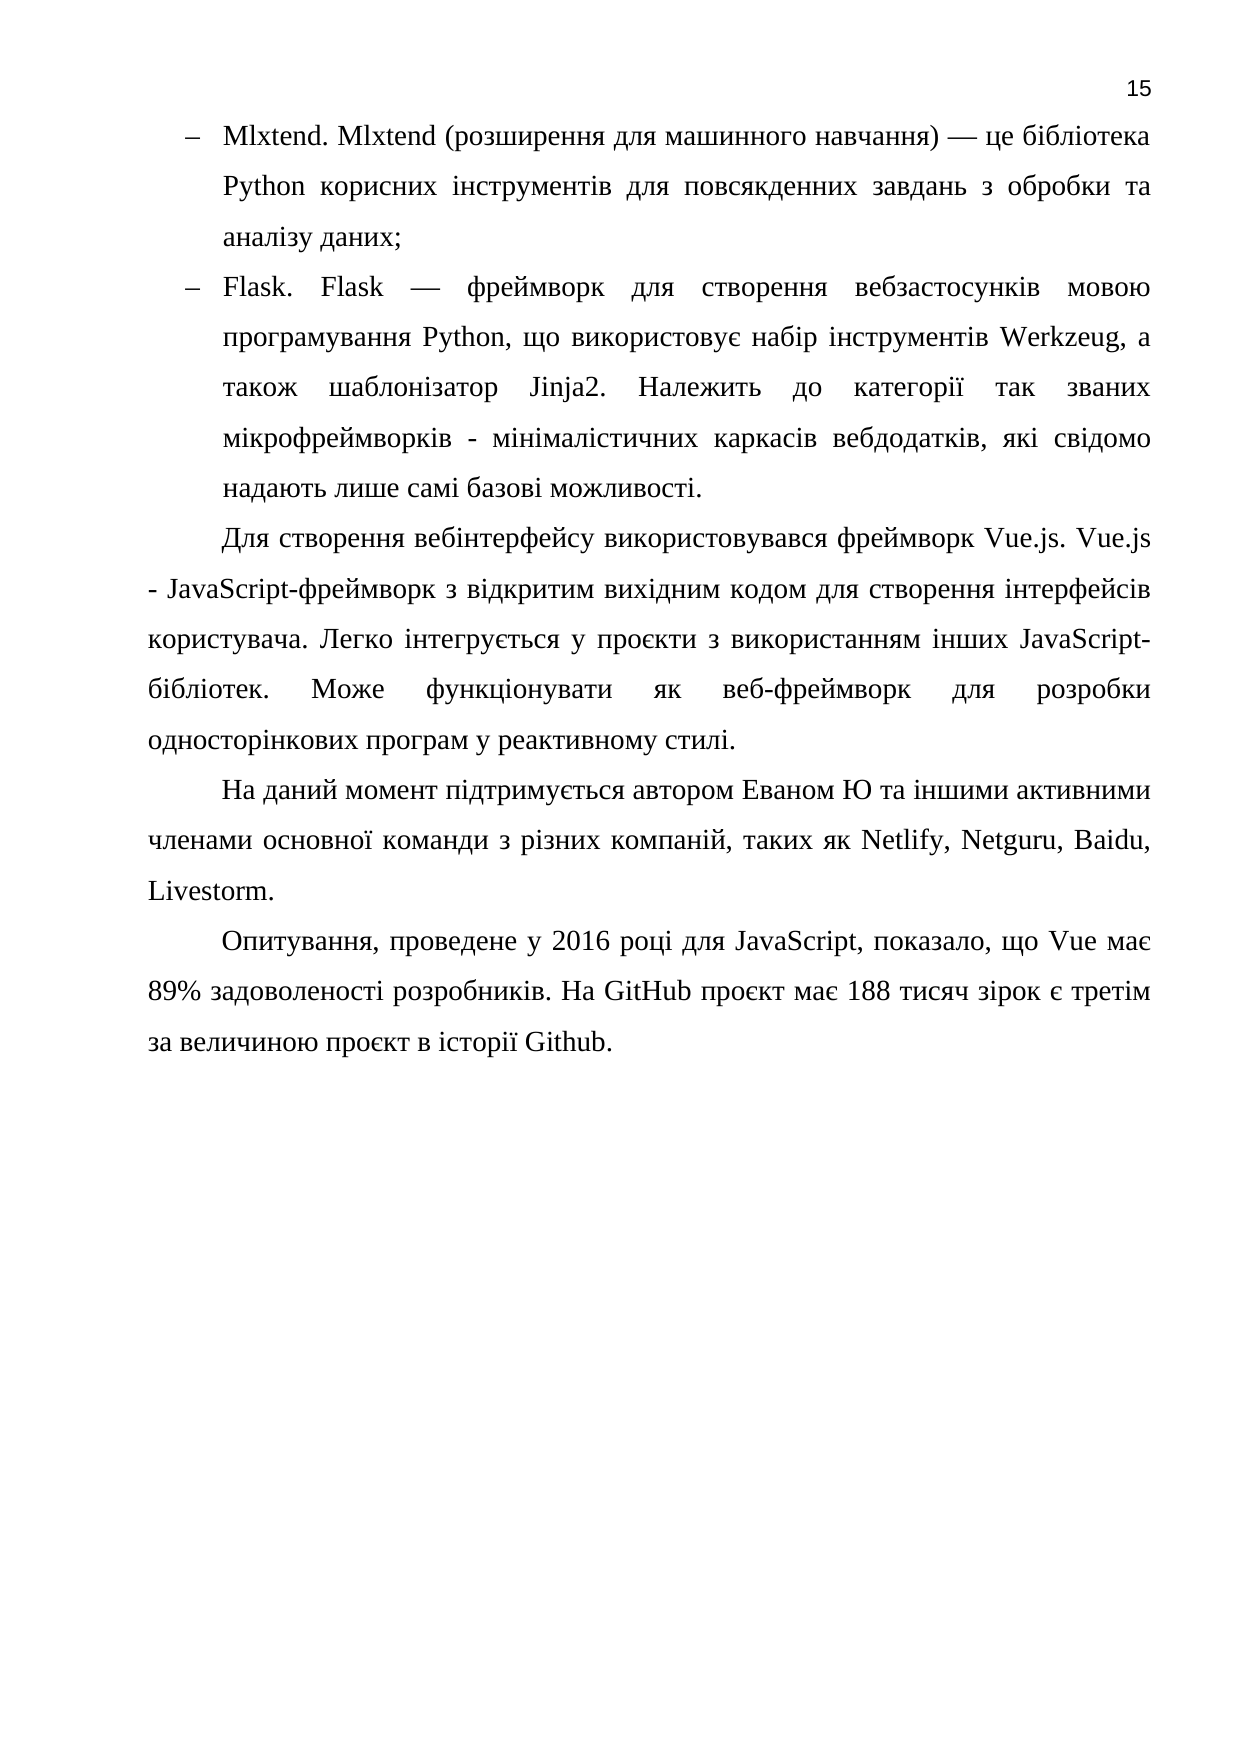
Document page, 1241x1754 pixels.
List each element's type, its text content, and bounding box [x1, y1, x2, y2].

text На даний момент підтримується автором Еваном Ю та іншими активними членами основної команди з різних компаній, таких як Netlify, Netguru, Baidu, Livestorm. [148, 772, 1152, 906]
list Mlxtend. Mlxtend (розширення для машинного навчання) — це бібліотека Python корисних інструментів для повсякденних завдань з обробки та аналізу даних; [185, 118, 1152, 252]
list Flask. Flask — фреймворк для створення вебзастосунків мовою програмування Python, що використовує набір інструментів Werkzeug, а також шаблонізатор Jinja2. Належить до категорії так званих мікрофреймворків - мінімалістичних каркасів вебдодатків, які свідомо надають лише самі базові можливості. [185, 269, 1152, 504]
text Опитування, проведене у 2016 році для JavaScript, показало, що Vue має 89% задоволеності розробників. На GitHub проєкт має 188 тисяч зірок є третім за величиною проєкт в історії Github. [148, 923, 1152, 1057]
text Для створення вебінтерфейсу використовувався фреймворк Vue.js. Vue.js - JavaScript-фреймворк з відкритим вихідним кодом для створення інтерфейсів користувача. Легко інтегрується у проєкти з використанням інших JavaScript-бібліотек. Може функціонувати як веб-фреймворк для розробки односторінкових програм у реактивному стилі. [148, 521, 1152, 755]
